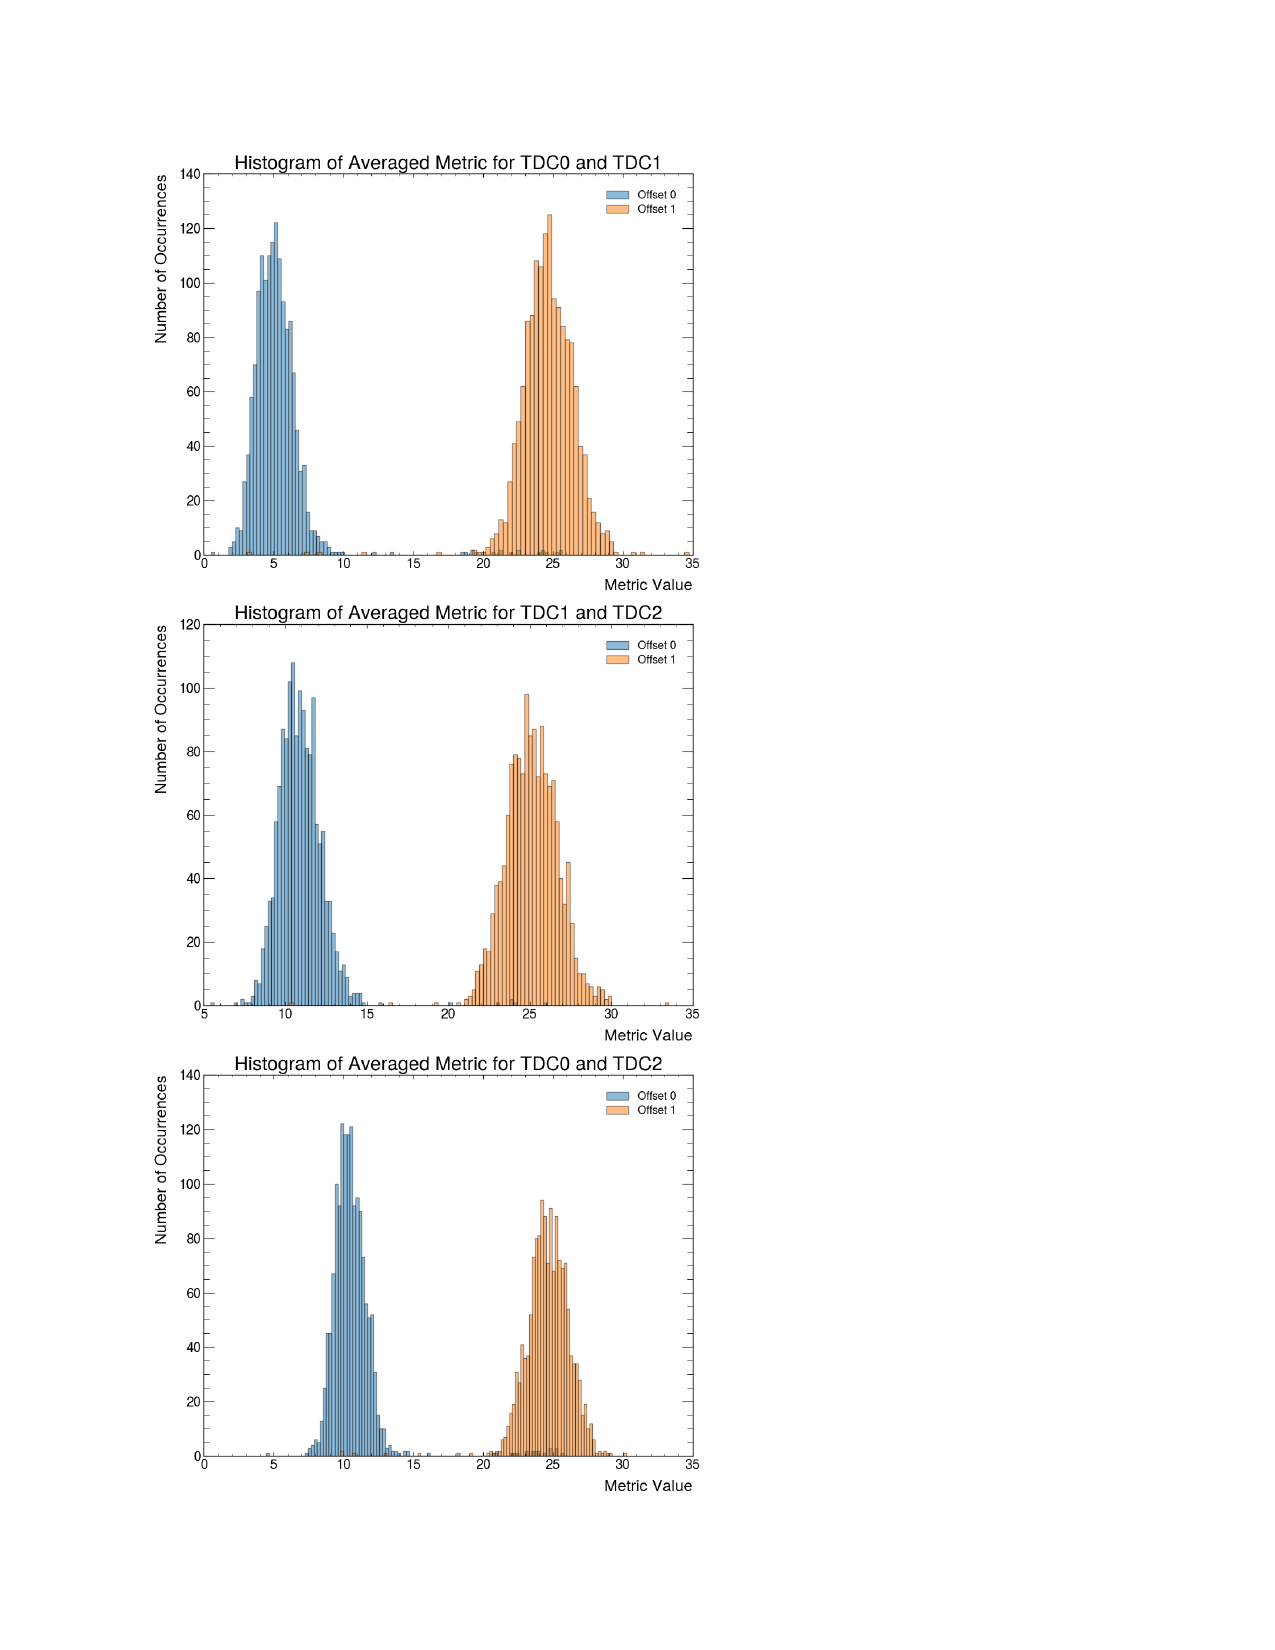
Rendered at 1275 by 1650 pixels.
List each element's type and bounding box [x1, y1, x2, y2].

picture [150, 150, 705, 1500]
